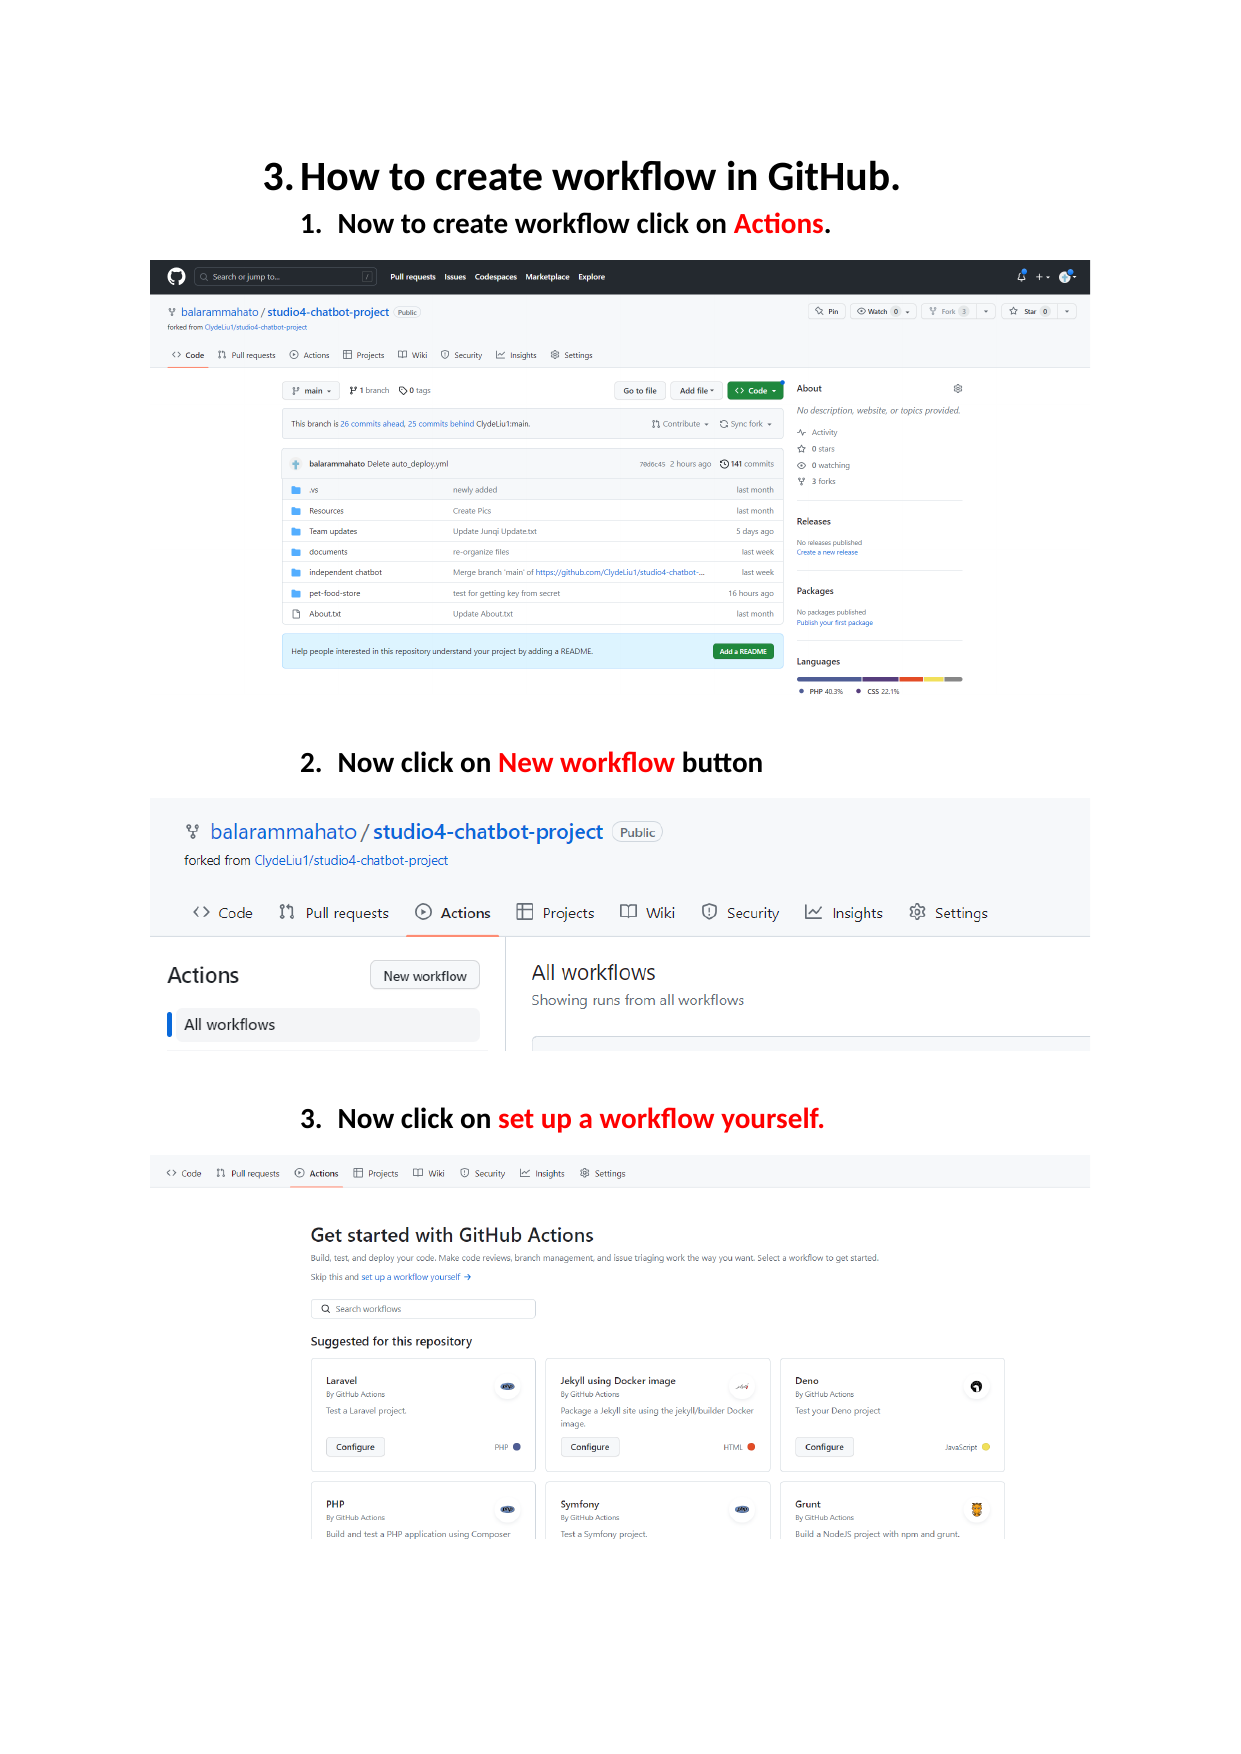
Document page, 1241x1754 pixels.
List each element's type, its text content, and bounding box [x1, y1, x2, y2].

picture [150, 798, 1091, 1051]
list Now click on New workflow button [300, 744, 1090, 779]
picture [150, 260, 1091, 695]
list How to create workflow in GitHub. [262, 150, 1090, 201]
list Now to create workflow click on Actions. [300, 205, 1090, 241]
list Now click on set up a workflow yourself. [300, 1100, 1090, 1136]
picture [150, 1155, 1091, 1539]
